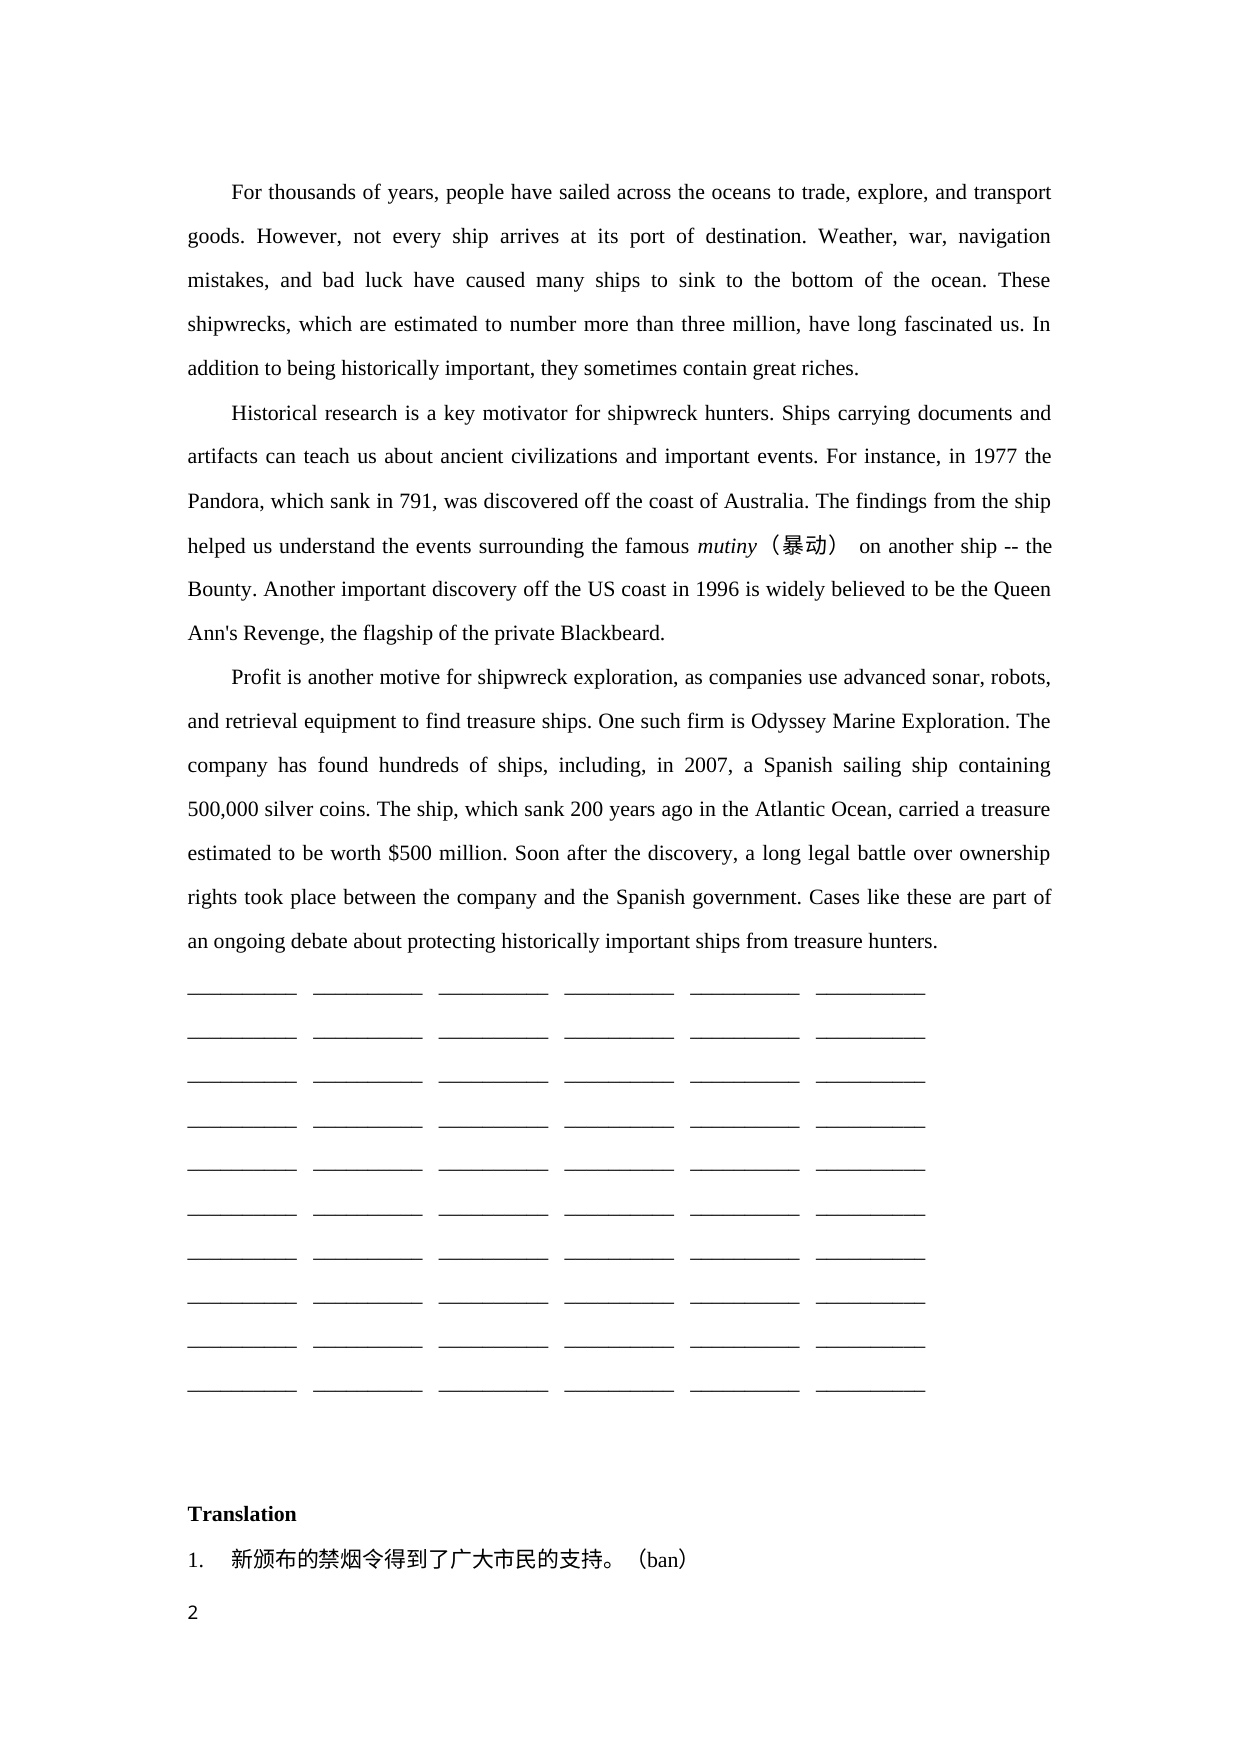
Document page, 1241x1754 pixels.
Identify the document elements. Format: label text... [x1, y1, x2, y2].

text __________ __________ __________ __________ __________ __________ [187, 1315, 1053, 1359]
text __________ __________ __________ __________ __________ __________ [187, 1007, 1053, 1051]
text Translation [187, 1492, 1053, 1536]
text Historical research is a key motivator for shipwreck hunters. Ships carrying documents and artifacts can teach us about ancient civilizations and important events. For instance, in 1977 the Pandora, which sank in 791, was discovered off the coast of Australia. The findings from the ship helped us understand the events surrounding the famous mutiny（暴动） on another ship -- the Bounty. Another important discovery off the US coast in 1996 is widely believed to be the Queen Ann's Revenge, the flagship of the private Blackbeard. [187, 390, 1053, 654]
text __________ __________ __________ __________ __________ __________ [187, 1359, 1053, 1403]
text For thousands of years, people have sailed across the oceans to trade, explore, and transport goods. However, not every ship arrives at its port of destination. Weather, war, navigation mistakes, and bad luck have caused many ships to sink to the bottom of the ocean. These shipwrecks, which are estimated to number more than three million, have long fascinated us. In addition to being historically important, they sometimes contain great riches. [187, 170, 1053, 390]
text __________ __________ __________ __________ __________ __________ [187, 1139, 1053, 1183]
text __________ __________ __________ __________ __________ __________ [187, 1183, 1053, 1227]
text __________ __________ __________ __________ __________ __________ [187, 1051, 1053, 1095]
list 新颁布的禁烟令得到了广大市民的支持。（ban） [187, 1536, 1053, 1580]
text __________ __________ __________ __________ __________ __________ [187, 963, 1053, 1007]
text __________ __________ __________ __________ __________ __________ [187, 1095, 1053, 1139]
text Profit is another motive for shipwreck exploration, as companies use advanced sonar, robots, and retrieval equipment to find treasure ships. One such firm is Odyssey Marine Exploration. The company has found hundreds of ships, including, in 2007, a Spanish sailing ship containing 500,000 silver coins. The ship, which sank 200 years ago in the Atlantic Ocean, carried a treasure estimated to be worth $500 million. Soon after the discovery, a long legal battle over ownership rights took place between the company and the Spanish government. Cases like these are part of an ongoing debate about protecting historically important ships from treasure hunters. [187, 654, 1053, 963]
text __________ __________ __________ __________ __________ __________ [187, 1271, 1053, 1315]
text __________ __________ __________ __________ __________ __________ [187, 1227, 1053, 1271]
